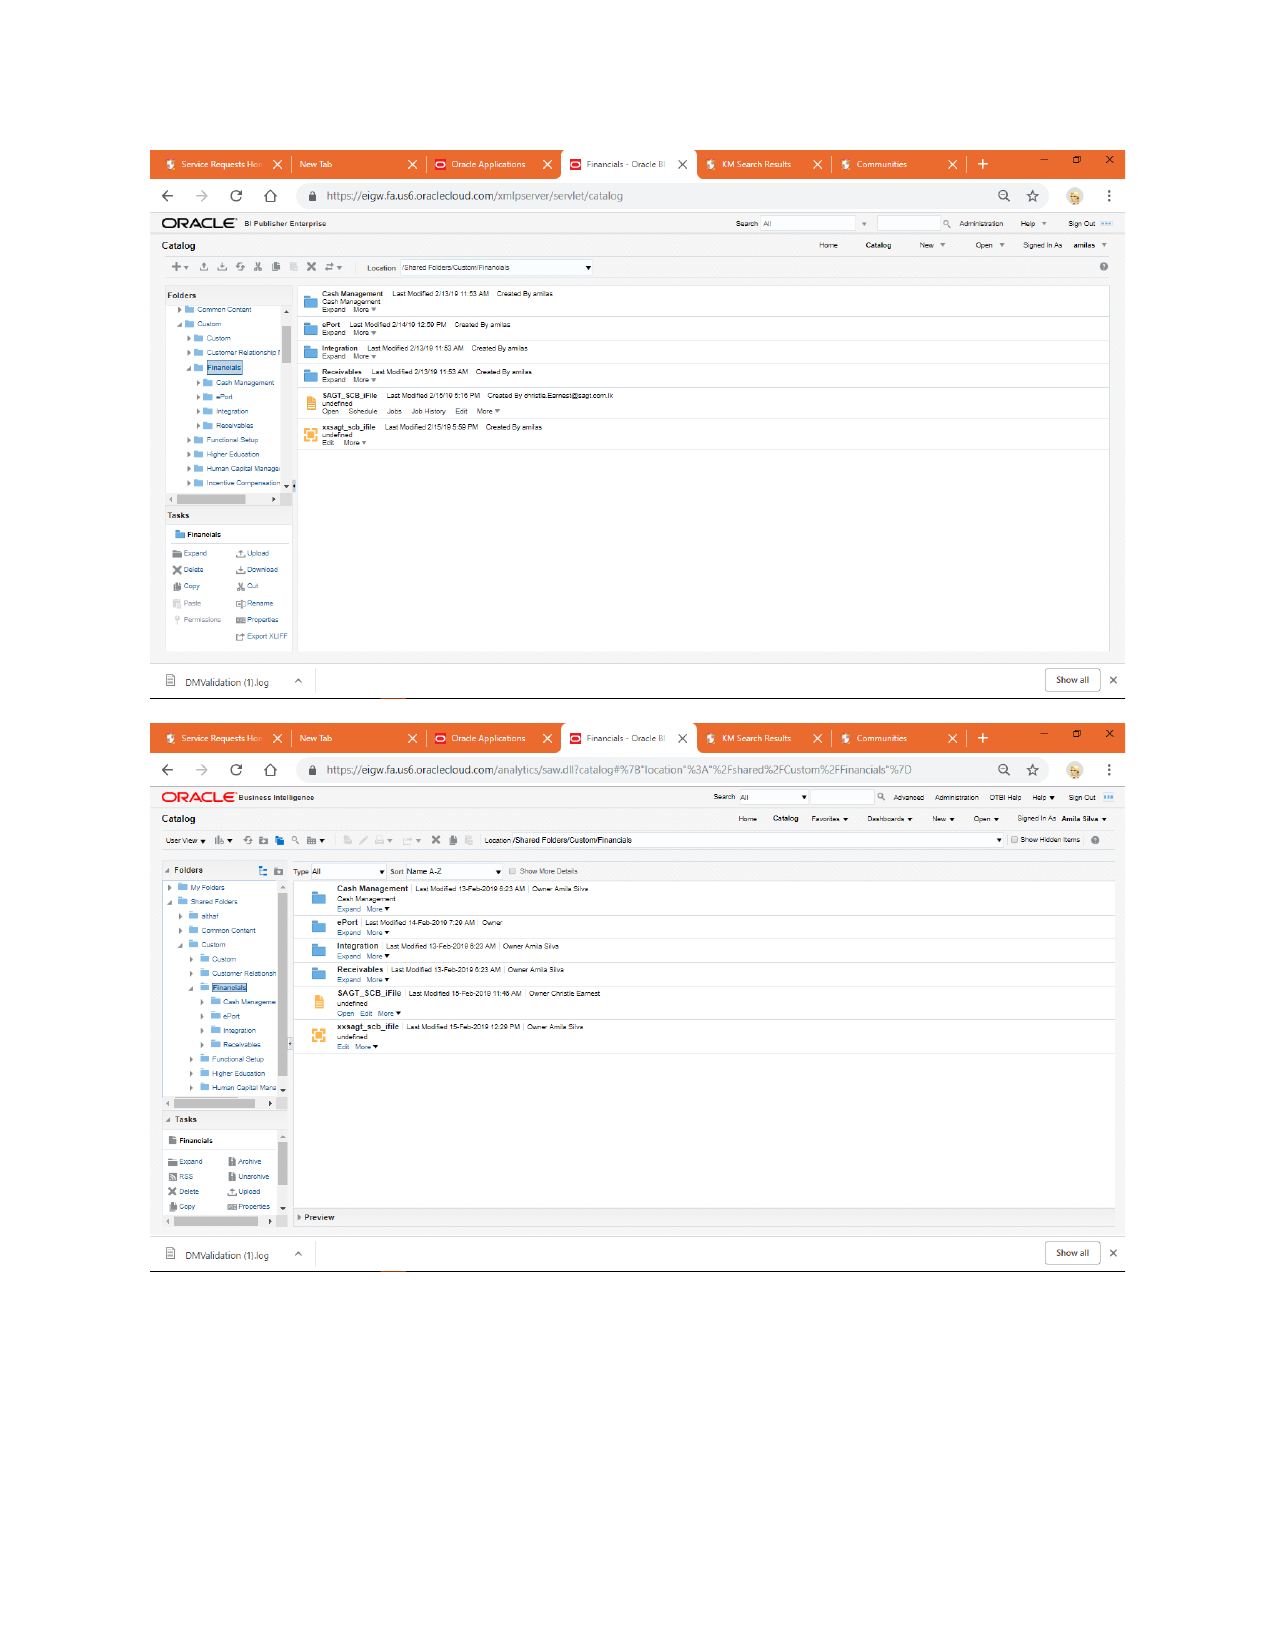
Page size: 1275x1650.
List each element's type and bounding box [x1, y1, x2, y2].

picture [150, 723, 1125, 1272]
picture [150, 150, 1125, 699]
